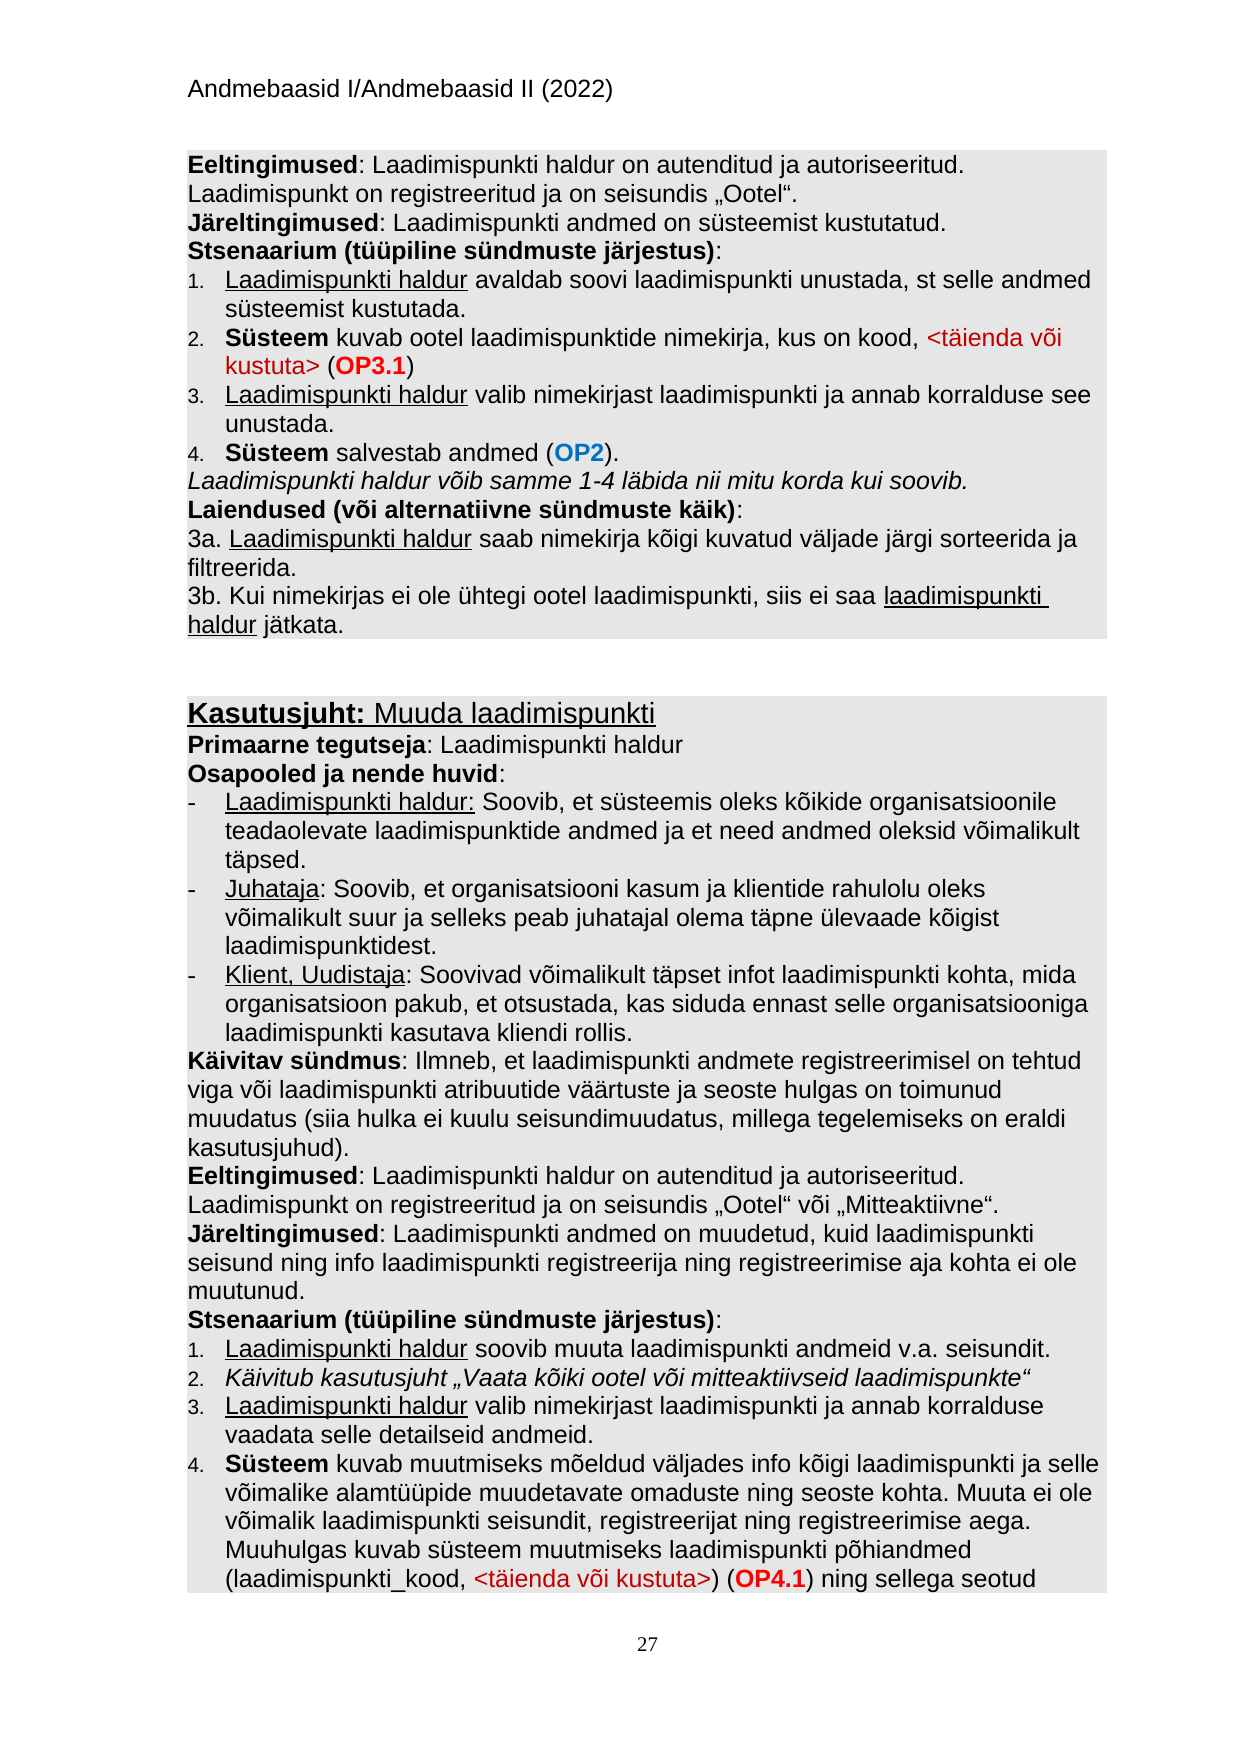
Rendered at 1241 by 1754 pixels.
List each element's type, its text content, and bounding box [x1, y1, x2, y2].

text 3b. Kui nimekirjas ei ole ühtegi ootel laadimispunkti, siis ei saa laadimispunkti haldur jätkata. [187, 581, 1107, 639]
text Eeltingimused: Laadimispunkti haldur on autenditud ja autoriseeritud. Laadimispunkt on registreeritud ja on seisundis „Ootel“. [187, 150, 1107, 207]
list Süsteem salvestab andmed (OP2). [187, 437, 1107, 466]
text Osapooled ja nende huvid: [187, 758, 1107, 787]
text Stsenaarium (tüüpiline sündmuste järjestus): [187, 236, 1107, 265]
text Järeltingimused: Laadimispunkti andmed on muudetud, kuid laadimispunkti seisund ning info laadimispunkti registreerija ning registreerimise aja kohta ei ole muutunud. [187, 1219, 1107, 1305]
text Käivitav sündmus: Ilmneb, et laadimispunkti andmete registreerimisel on tehtud viga või laadimispunkti atribuutide väärtuste ja seoste hulgas on toimunud muudatus (siia hulka ei kuulu seisundimuudatus, millega tegelemiseks on eraldi kasutusjuhud). [187, 1046, 1107, 1161]
list Juhataja: Soovib, et organisatsiooni kasum ja klientide rahulolu oleks võimalikult suur ja selleks peab juhatajal olema täpne ülevaade kõigist laadimispunktidest. [187, 874, 1107, 960]
list Klient, Uudistaja: Soovivad võimalikult täpset infot laadimispunkti kohta, mida organisatsioon pakub, et otsustada, kas siduda ennast selle organisatsiooniga laadimispunkti kasutava kliendi rollis. [187, 960, 1107, 1046]
list Käivitub kasutusjuht „Vaata kõiki ootel või mitteaktiivseid laadimispunkte“ [187, 1363, 1107, 1391]
text Primaarne tegutseja: Laadimispunkti haldur [187, 730, 1107, 758]
list Laadimispunkti haldur avaldab soovi laadimispunkti unustada, st selle andmed süsteemist kustutada. [187, 265, 1107, 322]
text Eeltingimused: Laadimispunkti haldur on autenditud ja autoriseeritud. Laadimispunkt on registreeritud ja on seisundis „Ootel“ või „Mitteaktiivne“. [187, 1161, 1107, 1219]
text Järeltingimused: Laadimispunkti andmed on süsteemist kustutatud. [187, 207, 1107, 236]
text Laadimispunkti haldur võib samme 1-4 läbida nii mitu korda kui soovib. [187, 466, 1107, 495]
text Laiendused (või alternatiivne sündmuste käik): [187, 495, 1107, 524]
text 3a. Laadimispunkti haldur saab nimekirja kõigi kuvatud väljade järgi sorteerida ja filtreerida. [187, 524, 1107, 581]
list Laadimispunkti haldur valib nimekirjast laadimispunkti ja annab korralduse see unustada. [187, 380, 1107, 437]
text Stsenaarium (tüüpiline sündmuste järjestus): [187, 1305, 1107, 1334]
list Laadimispunkti haldur: Soovib, et süsteemis oleks kõikide organisatsioonile teadaolevate laadimispunktide andmed ja et need andmed oleksid võimalikult täpsed. [187, 787, 1107, 874]
list Laadimispunkti haldur valib nimekirjast laadimispunkti ja annab korralduse vaadata selle detailseid andmeid. [187, 1391, 1107, 1449]
text Kasutusjuht: Muuda laadimispunkti [187, 696, 1107, 730]
list Süsteem kuvab ootel laadimispunktide nimekirja, kus on kood, <täienda või kustuta> (OP3.1) [187, 322, 1107, 380]
list Laadimispunkti haldur soovib muuta laadimispunkti andmeid v.a. seisundit. [187, 1334, 1107, 1363]
